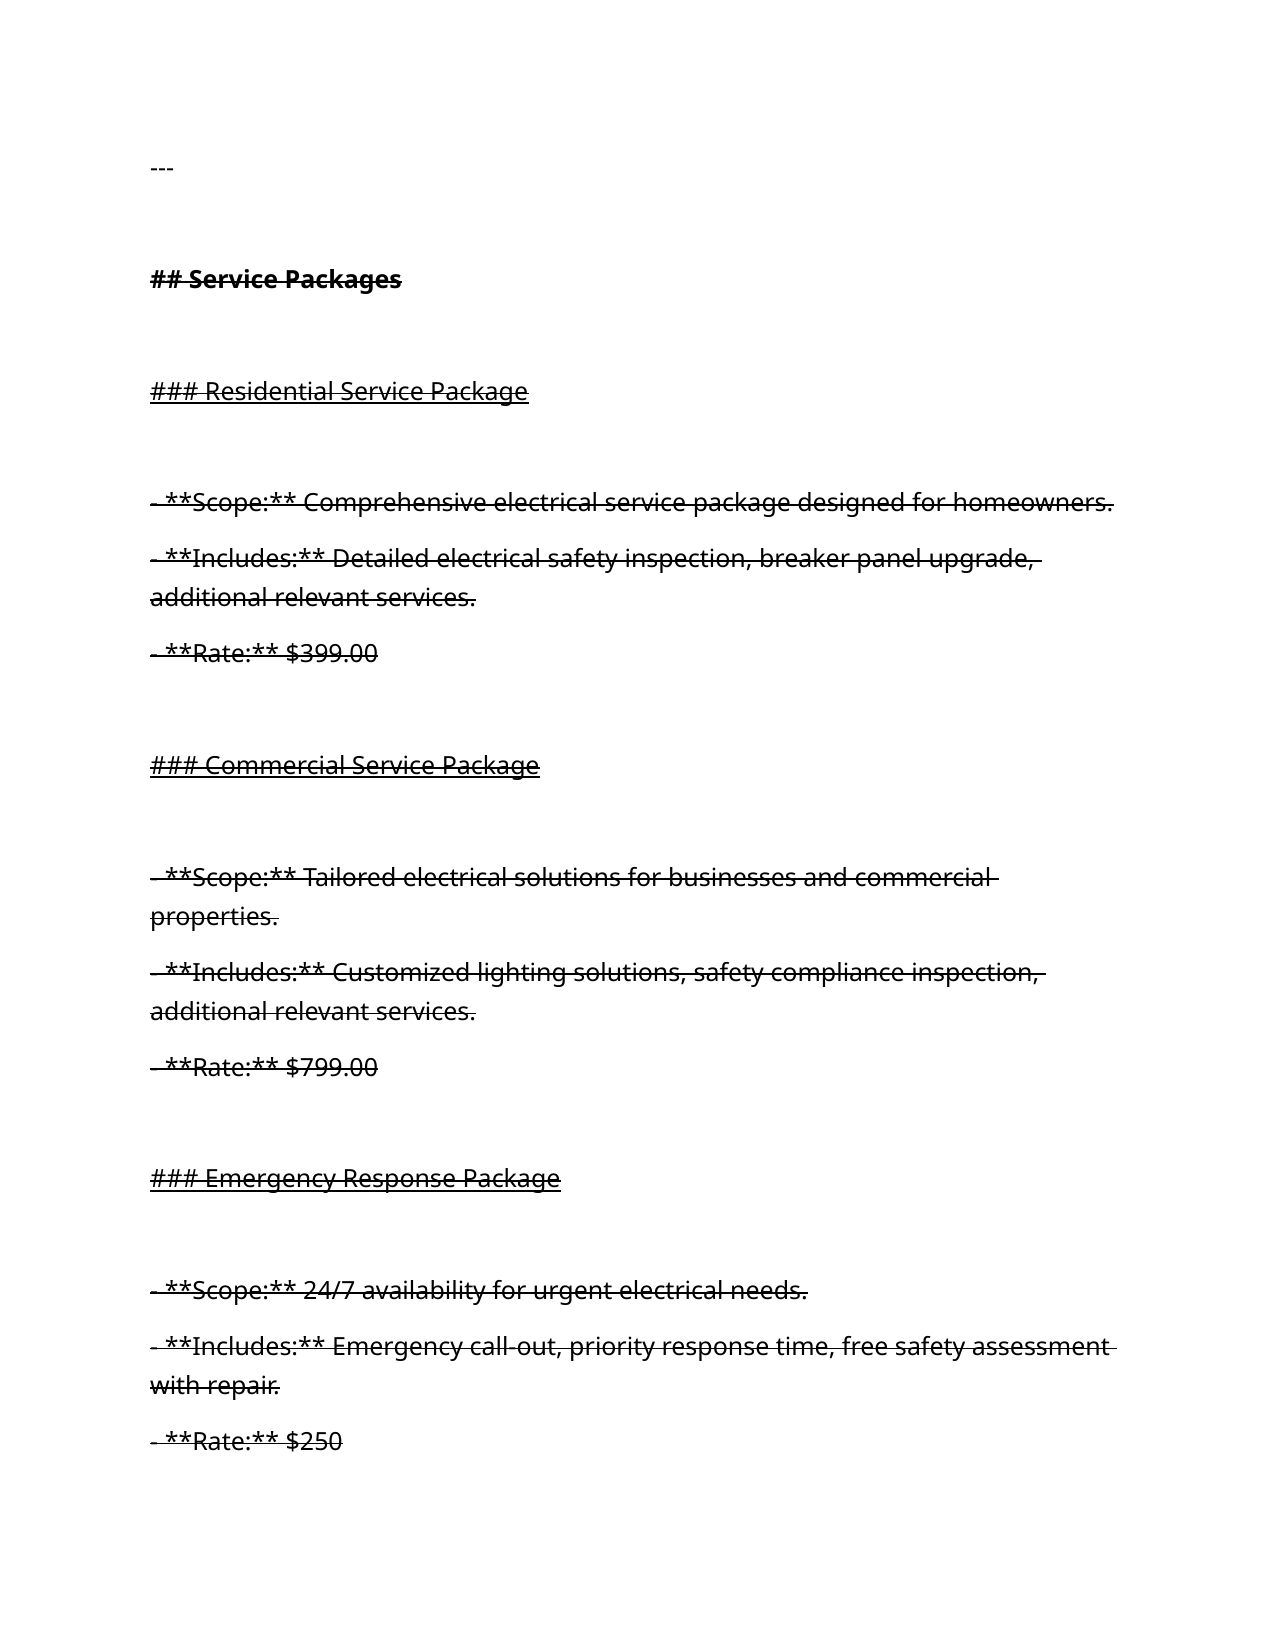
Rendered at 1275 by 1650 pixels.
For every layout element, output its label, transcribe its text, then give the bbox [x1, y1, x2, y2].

text - **Rate:** $799.00 [150, 1049, 1125, 1083]
text - **Scope:** Tailored electrical solutions for businesses and commercial properties. [150, 859, 1125, 932]
text ### Emergency Response Package [150, 1161, 1125, 1195]
text ### Residential Service Package [150, 373, 1125, 407]
text - **Scope:** 24/7 availability for urgent electrical needs. [150, 1272, 1125, 1307]
text - **Rate:** $399.00 [150, 636, 1125, 670]
text - **Includes:** Customized lighting solutions, safety compliance inspection, additional relevant services. [150, 954, 1125, 1027]
text - **Includes:** Emergency call-out, priority response time, free safety assessment with repair. [150, 1328, 1125, 1402]
text ## Service Packages [150, 262, 1125, 296]
text - **Rate:** $250 [150, 1423, 1125, 1457]
text ### Commercial Service Package [150, 747, 1125, 782]
text - **Scope:** Comprehensive electrical service package designed for homeowners. [150, 485, 1125, 519]
text - **Includes:** Detailed electrical safety inspection, breaker panel upgrade, additional relevant services. [150, 541, 1125, 614]
text --- [150, 150, 1125, 184]
